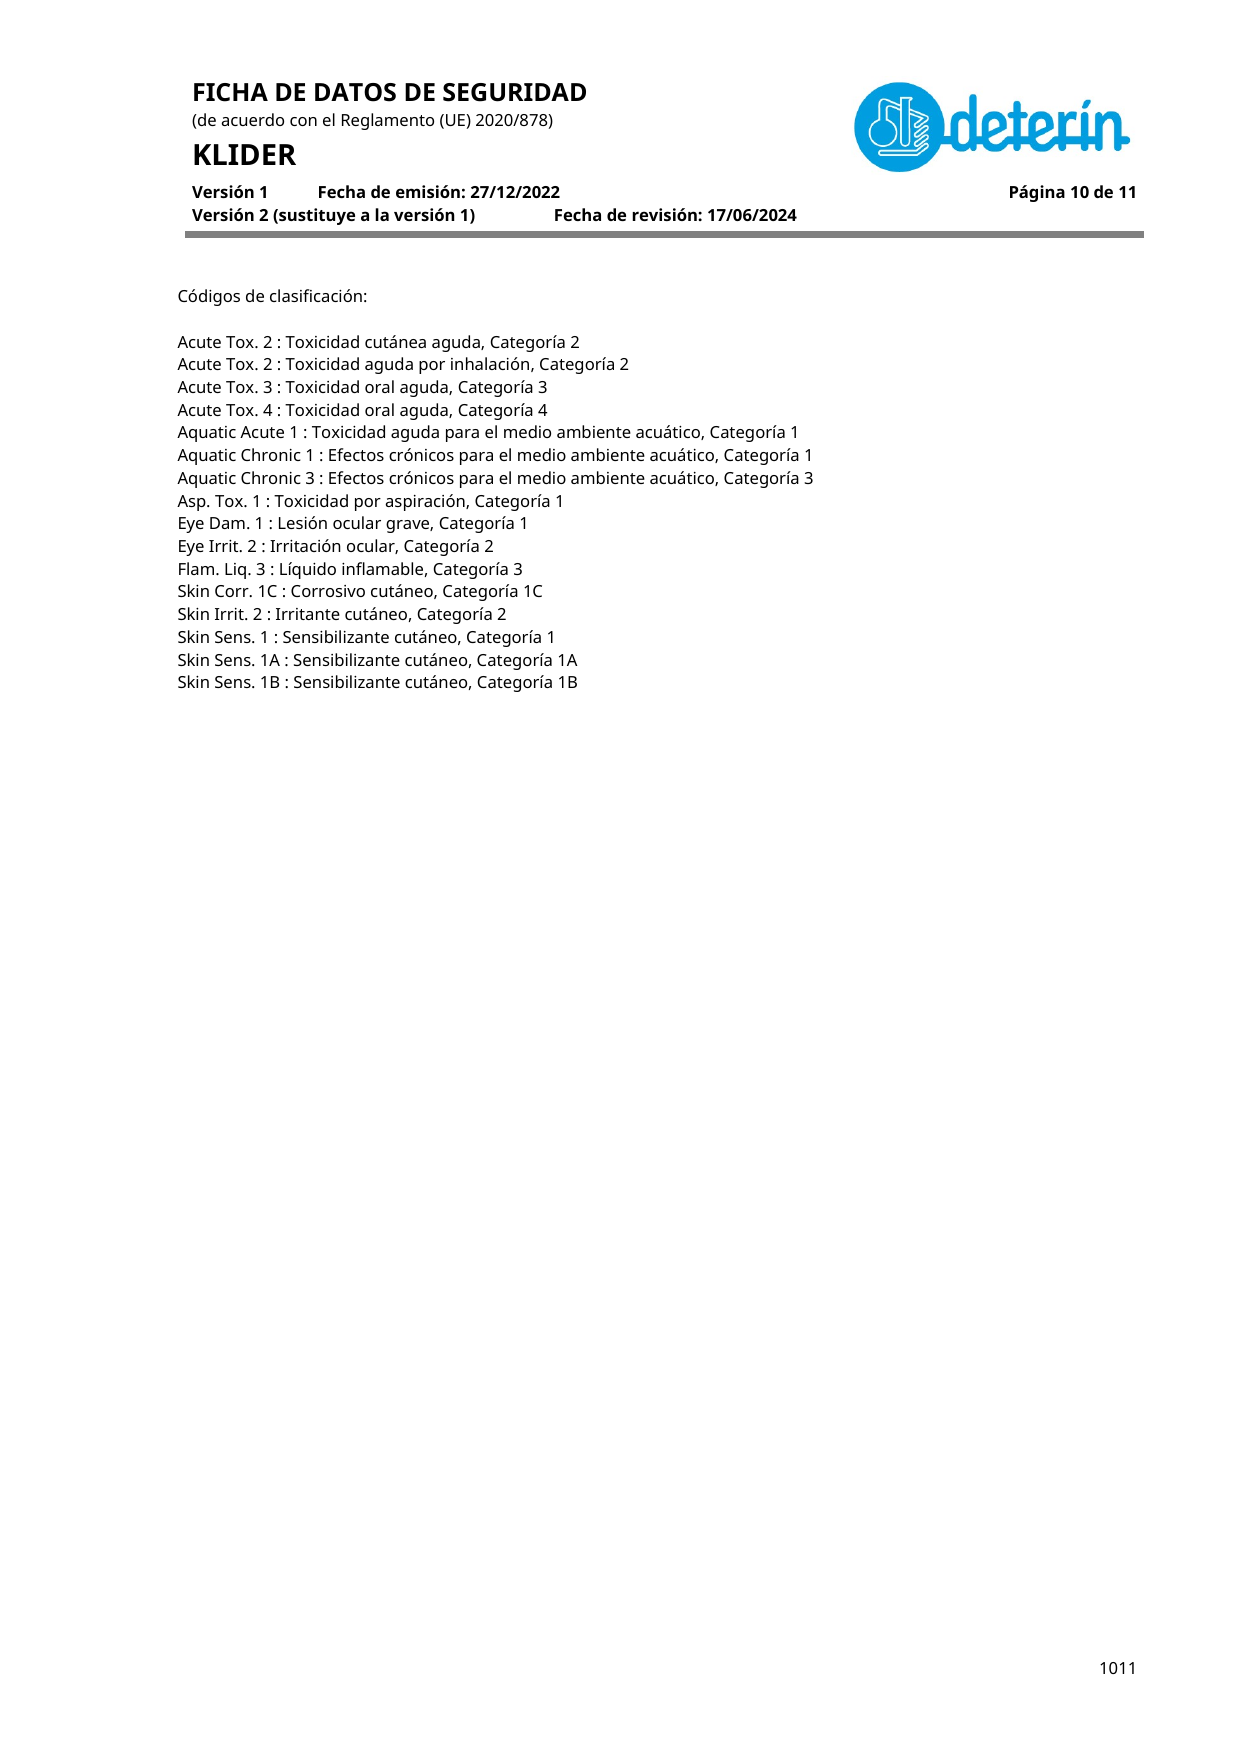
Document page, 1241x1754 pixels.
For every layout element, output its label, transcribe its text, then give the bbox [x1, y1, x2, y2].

text Aquatic Chronic 1 : Efectos crónicos para el medio ambiente acuático, Categoría 1 [177, 444, 1137, 466]
picture [841, 76, 1137, 175]
text Eye Irrit. 2 : Irritación ocular, Categoría 2 [177, 534, 1137, 557]
text Flam. Liq. 3 : Líquido inflamable, Categoría 3 [177, 557, 1137, 580]
text Asp. Tox. 1 : Toxicidad por aspiración, Categoría 1 [177, 489, 1137, 512]
text Skin Sens. 1 : Sensibilizante cutáneo, Categoría 1 [177, 625, 1137, 648]
text Aquatic Acute 1 : Toxicidad aguda para el medio ambiente acuático, Categoría 1 [177, 421, 1137, 444]
text Skin Corr. 1C : Corrosivo cutáneo, Categoría 1C [177, 580, 1137, 603]
text Códigos de clasificación: [177, 285, 1137, 307]
text Aquatic Chronic 3 : Efectos crónicos para el medio ambiente acuático, Categoría 3 [177, 466, 1137, 489]
text Acute Tox. 2 : Toxicidad cutánea aguda, Categoría 2 [177, 330, 1137, 353]
text Acute Tox. 4 : Toxicidad oral aguda, Categoría 4 [177, 398, 1137, 421]
text Eye Dam. 1 : Lesión ocular grave, Categoría 1 [177, 512, 1137, 534]
text Acute Tox. 2 : Toxicidad aguda por inhalación, Categoría 2 [177, 353, 1137, 376]
text Skin Sens. 1A : Sensibilizante cutáneo, Categoría 1A [177, 648, 1137, 671]
text Acute Tox. 3 : Toxicidad oral aguda, Categoría 3 [177, 376, 1137, 398]
text Skin Sens. 1B : Sensibilizante cutáneo, Categoría 1B [177, 671, 1137, 693]
text Skin Irrit. 2 : Irritante cutáneo, Categoría 2 [177, 603, 1137, 625]
